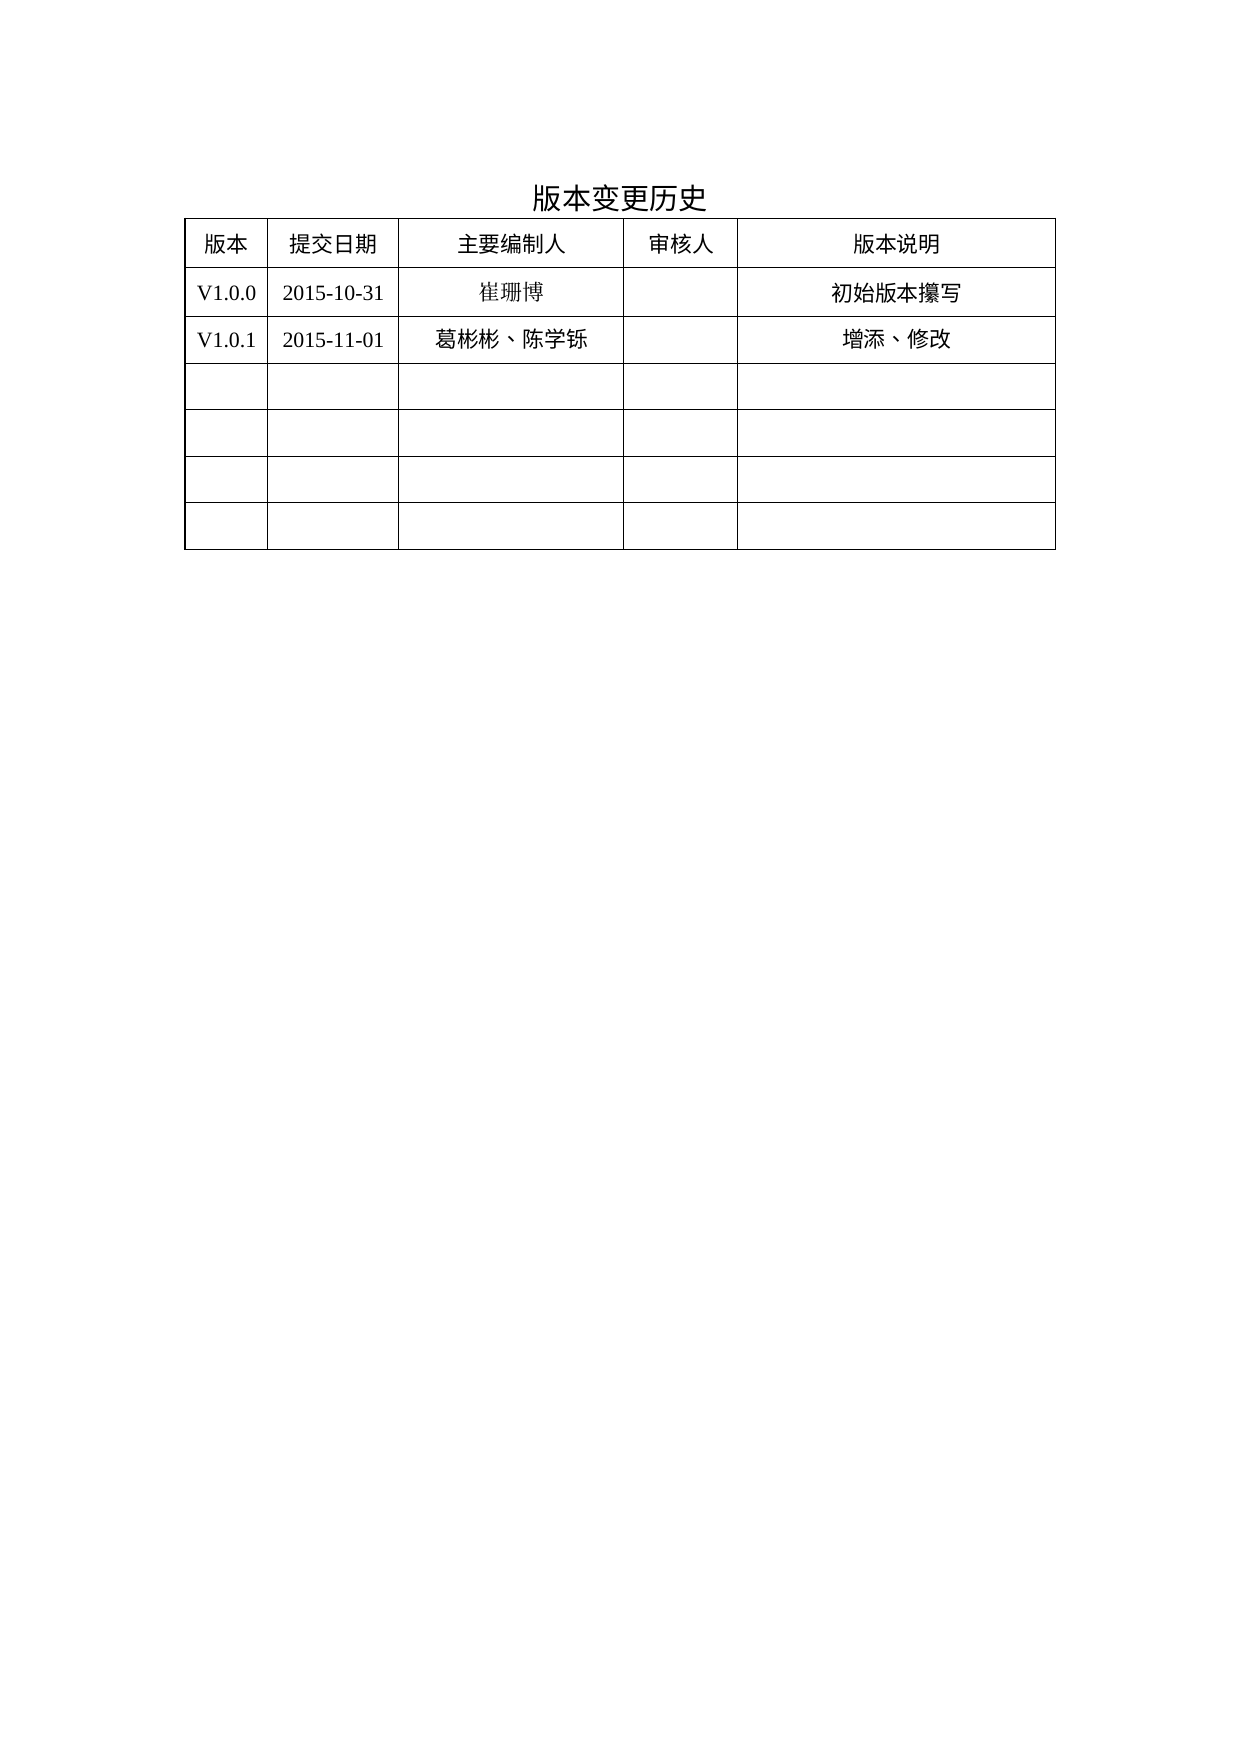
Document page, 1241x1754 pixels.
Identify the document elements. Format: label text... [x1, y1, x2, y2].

table_cell V1.0.0 [186, 268, 267, 316]
table_cell [738, 364, 1055, 409]
text 版本变更历史 [187, 175, 1053, 217]
table_cell [186, 410, 267, 456]
table_cell [624, 457, 737, 502]
table_cell [268, 410, 398, 456]
table_header 版本说明 [738, 219, 1055, 267]
table_cell 初始版本攥写 [738, 268, 1055, 316]
table_cell [738, 503, 1055, 548]
table_cell [624, 364, 737, 409]
table_cell [399, 457, 623, 502]
table_cell [624, 503, 737, 548]
table_cell [624, 410, 737, 456]
table_cell 增添、修改 [738, 317, 1055, 363]
table_cell 崔珊博 [399, 268, 623, 316]
table_cell [399, 410, 623, 456]
table_cell [268, 364, 398, 409]
table_header 提交日期 [268, 219, 398, 267]
table_cell [186, 364, 267, 409]
table_cell [738, 410, 1055, 456]
table_cell [399, 503, 623, 548]
table_cell [399, 364, 623, 409]
table_cell [268, 457, 398, 502]
table_cell 2015-11-01 [268, 317, 398, 363]
table_header 审核人 [624, 219, 737, 267]
table_cell 葛彬彬、陈学铄 [399, 317, 623, 363]
table_cell [624, 317, 737, 363]
table_header 版本 [186, 219, 267, 267]
table_cell V1.0.1 [186, 317, 267, 363]
table_header 主要编制人 [399, 219, 623, 267]
table_cell [186, 503, 267, 548]
table_cell [624, 268, 737, 316]
table_cell [268, 503, 398, 548]
table_cell [738, 457, 1055, 502]
table_cell [186, 457, 267, 502]
table_cell 2015-10-31 [268, 268, 398, 316]
